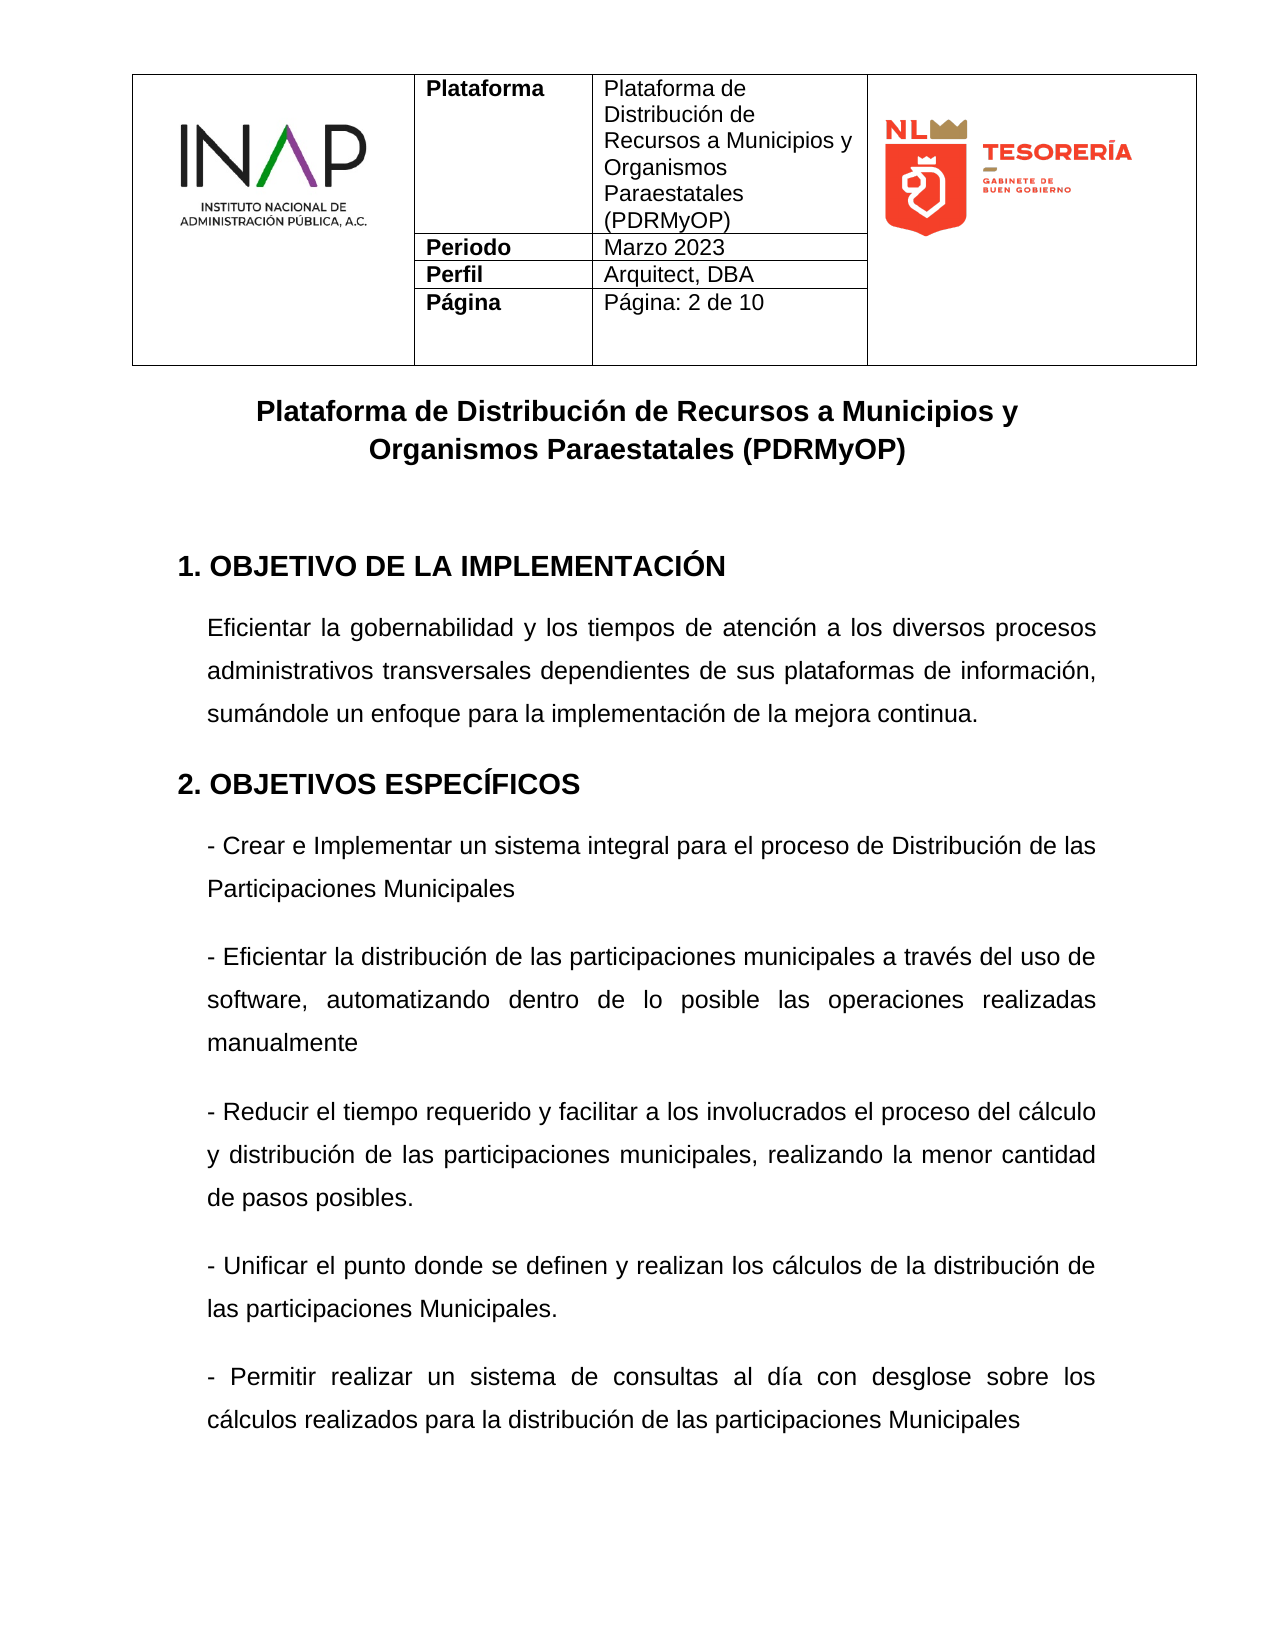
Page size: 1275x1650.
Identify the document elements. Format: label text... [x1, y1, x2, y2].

subtitle - Crear e Implementar un sistema integral para el proceso de Distribución de las Participaciones Municipales [207, 831, 1098, 903]
subtitle Eficientar la gobernabilidad y los tiempos de atención a los diversos procesos administrativos transversales dependientes de sus plataformas de información, sumándole un enfoque para la implementación de la mejora continua. [207, 613, 1098, 728]
subtitle 1. OBJETIVO DE LA IMPLEMENTACIÓN [177, 549, 1098, 583]
subtitle - Permitir realizar un sistema de consultas al día con desglose sobre los cálculos realizados para la distribución de las participaciones Municipales [207, 1362, 1098, 1434]
picture [143, 107, 400, 242]
subtitle 2. OBJETIVOS ESPECÍFICOS [177, 767, 1098, 801]
picture [878, 117, 1135, 237]
subtitle - Reducir el tiempo requerido y facilitar a los involucrados el proceso del cálculo y distribución de las participaciones municipales, realizando la menor cantidad de pasos posibles. [207, 1097, 1098, 1212]
subtitle - Unificar el punto donde se definen y realizan los cálculos de la distribución de las participaciones Municipales. [207, 1251, 1098, 1323]
text Plataforma de Distribución de Recursos a Municipios y Organismos Paraestatales (PDRMyOP) [177, 393, 1098, 466]
subtitle - Eficientar la distribución de las participaciones municipales a través del uso de software, automatizando dentro de lo posible las operaciones realizadas manualmente [207, 942, 1098, 1057]
